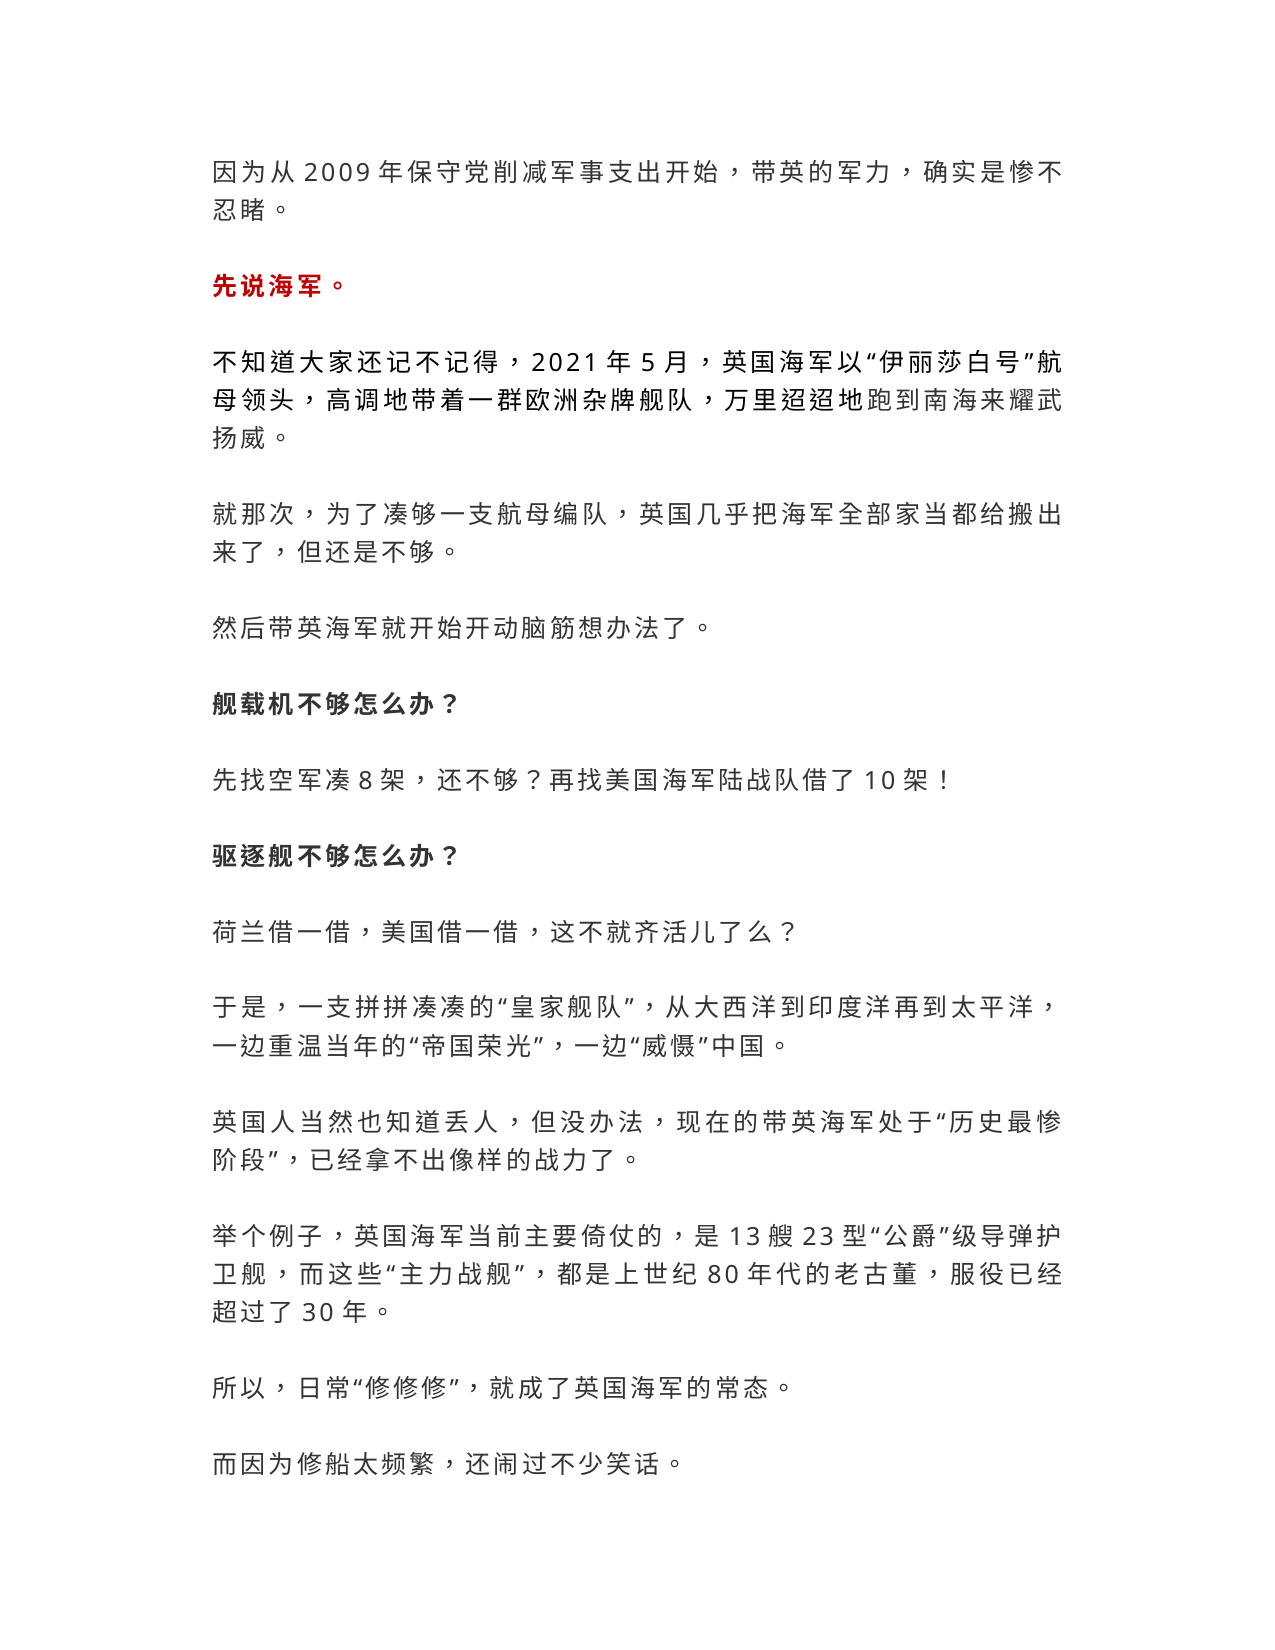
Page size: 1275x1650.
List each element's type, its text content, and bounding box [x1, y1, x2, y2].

text 举个例子，英国海军当前主要倚仗的，是13艘23型“公爵”级导弹护卫舰，而这些“主力战舰”，都是上世纪80年代的老古董，服役已经超过了30年。 [212, 1214, 1062, 1329]
text 驱逐舰不够怎么办？ [212, 834, 1062, 872]
text 先找空军凑8架，还不够？再找美国海军陆战队借了10架！ [212, 758, 1062, 797]
text 就那次，为了凑够一支航母编队，英国几乎把海军全部家当都给搬出来了，但还是不够。 [212, 492, 1062, 569]
text 先说海军。 [212, 264, 1062, 302]
text 英国人当然也知道丢人，但没办法，现在的带英海军处于“历史最惨阶段”，已经拿不出像样的战力了。 [212, 1100, 1062, 1177]
text 因为从2009年保守党削减军事支出开始，带英的军力，确实是惨不忍睹。 [212, 150, 1062, 227]
text 所以，日常“修修修”，就成了英国海军的常态。 [212, 1367, 1062, 1405]
text 然后带英海军就开始开动脑筋想办法了。 [212, 607, 1062, 645]
text 而因为修船太频繁，还闹过不少笑话。 [212, 1442, 1062, 1481]
text 舰载机不够怎么办？ [212, 682, 1062, 721]
text 不知道大家还记不记得，2021年5月，英国海军以“伊丽莎白号”航母领头，高调地带着一群欧洲杂牌舰队，万里迢迢地跑到南海来耀武扬威。 [212, 340, 1062, 455]
text 于是，一支拼拼凑凑的“皇家舰队”，从大西洋到印度洋再到太平洋，一边重温当年的“帝国荣光”，一边“威慑”中国。 [212, 986, 1062, 1062]
text 荷兰借一借，美国借一借，这不就齐活儿了么？ [212, 910, 1062, 948]
